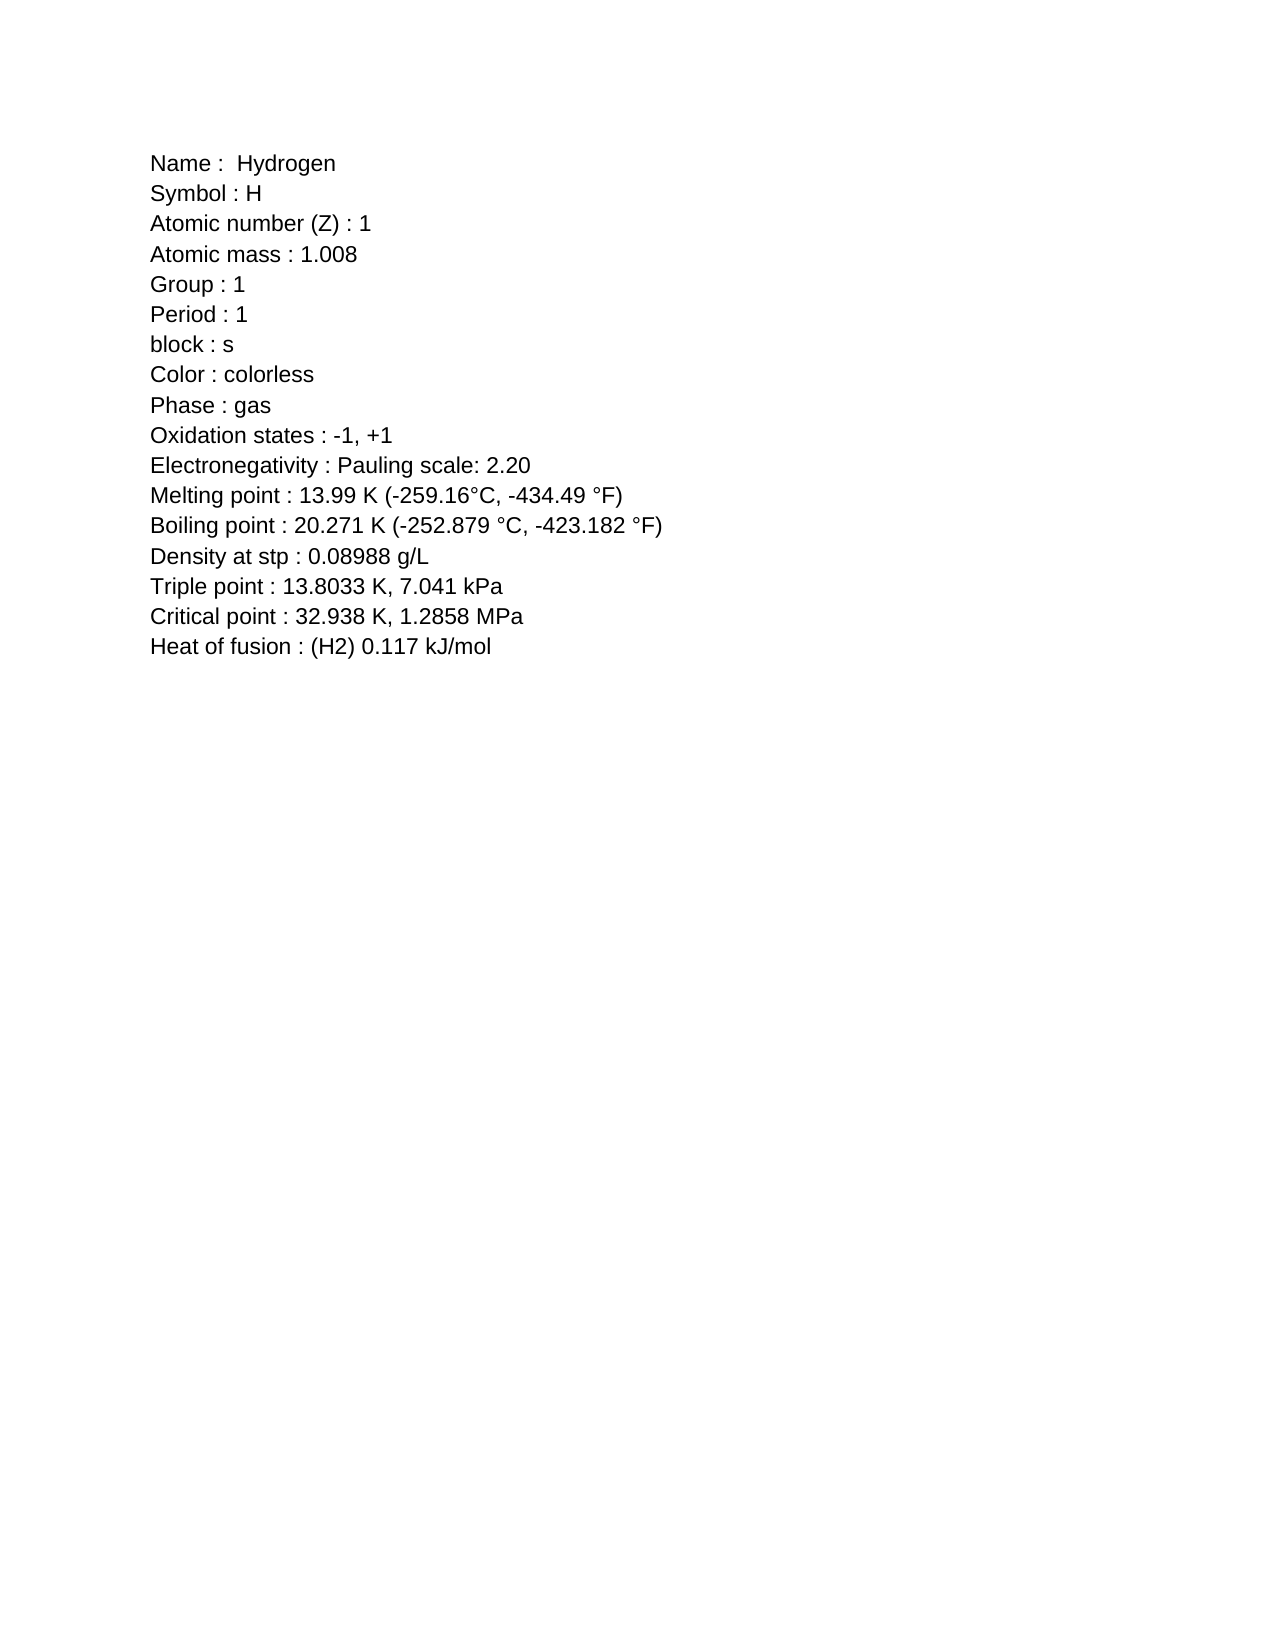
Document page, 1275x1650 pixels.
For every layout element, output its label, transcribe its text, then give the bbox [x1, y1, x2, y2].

text Period : 1 [150, 301, 1125, 327]
text Oxidation states : -1, +1 [150, 422, 1125, 448]
text Electronegativity : Pauling scale: 2.20 [150, 452, 1125, 478]
text Atomic mass : 1.008 [150, 241, 1125, 267]
text Group : 1 [150, 271, 1125, 297]
text Density at stp : 0.08988 g/L [150, 543, 1125, 569]
text Triple point : 13.8033 K, 7.041 kPa [150, 573, 1125, 599]
text Melting point : 13.99 K (-259.16°C, -434.49 °F) [150, 482, 1125, 509]
text Phase : gas [150, 392, 1125, 418]
text Boiling point : 20.271 K (-252.879 °C, -423.182 °F) [150, 512, 1125, 539]
text Color : colorless [150, 361, 1125, 388]
text Atomic number (Z) : 1 [150, 210, 1125, 237]
text Symbol : H [150, 180, 1125, 207]
text block : s [150, 331, 1125, 358]
text Heat of fusion : (H2) 0.117 kJ/mol [150, 633, 1125, 660]
text Name : Hydrogen [150, 150, 1125, 176]
text Critical point : 32.938 K, 1.2858 MPa [150, 603, 1125, 629]
